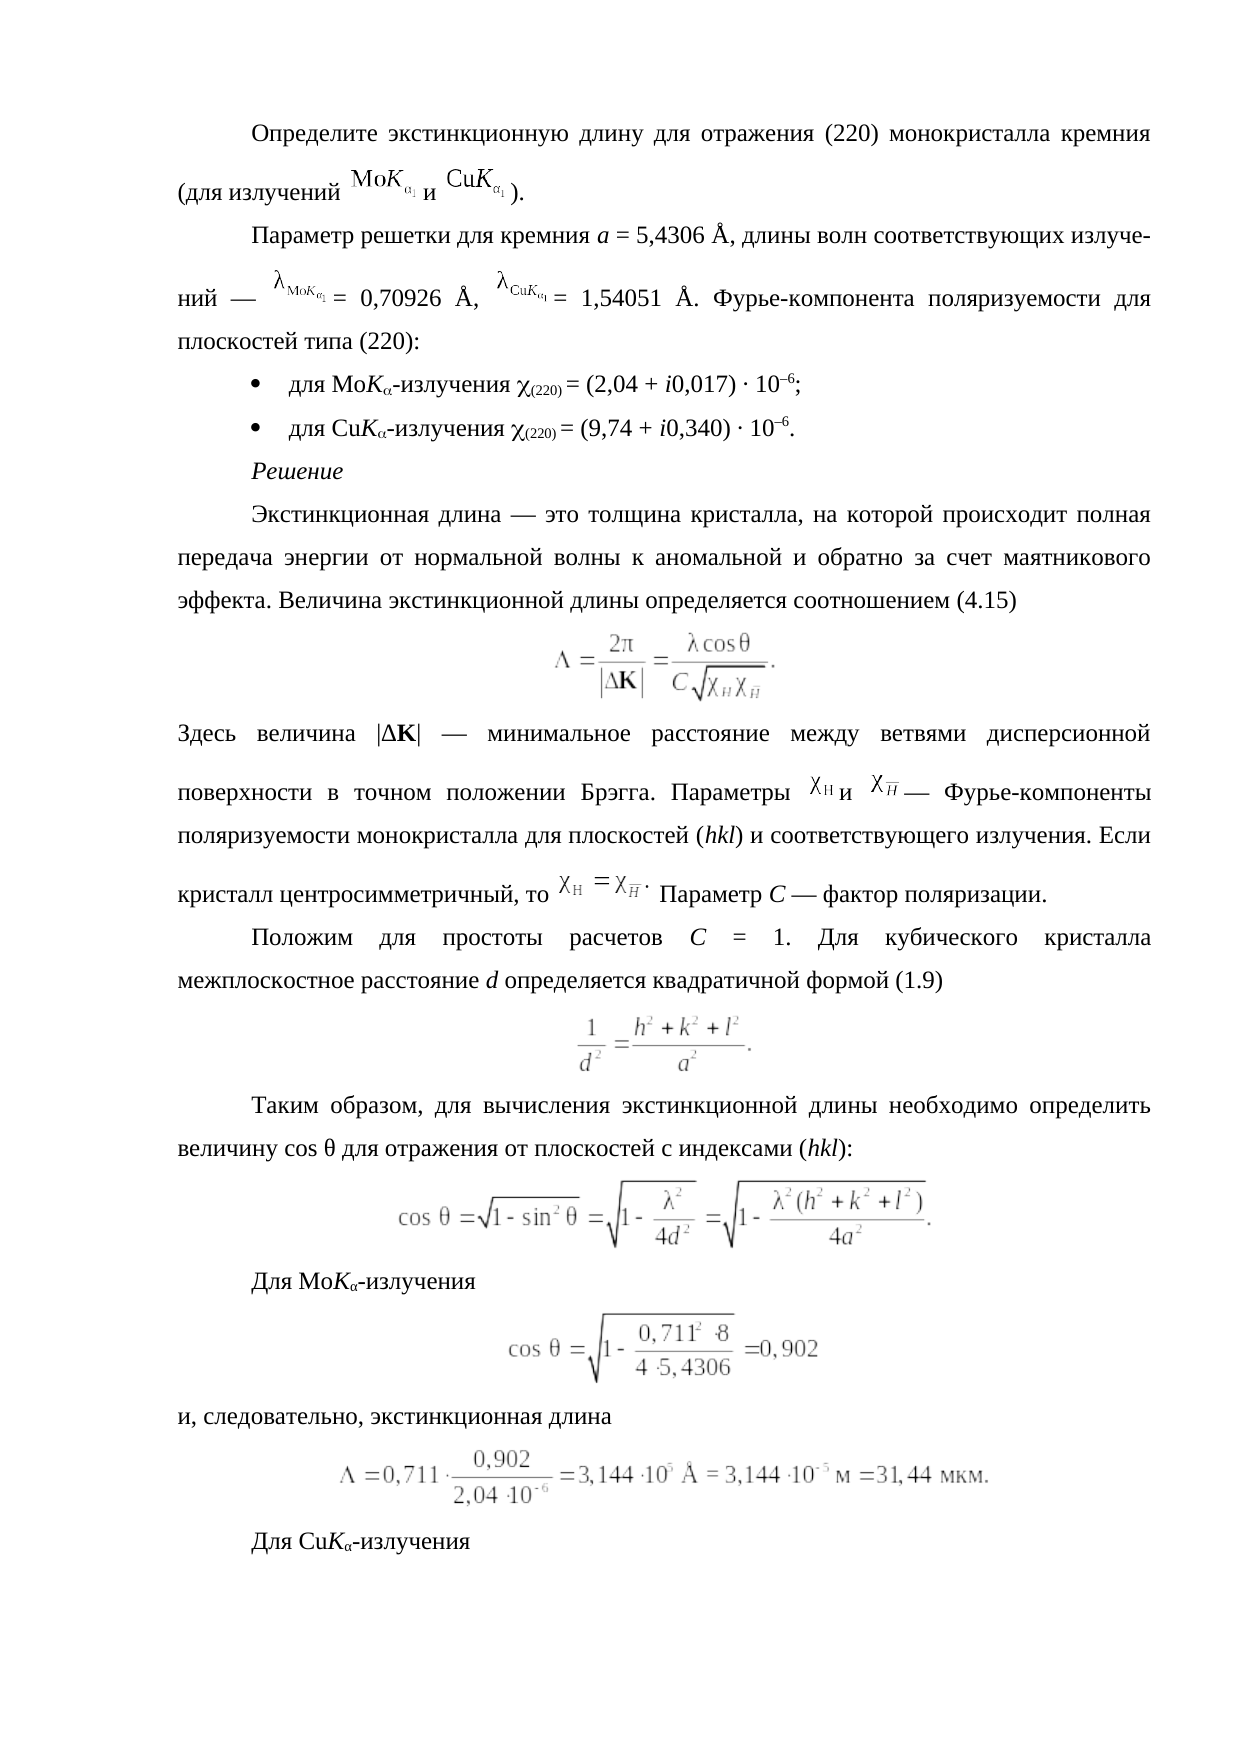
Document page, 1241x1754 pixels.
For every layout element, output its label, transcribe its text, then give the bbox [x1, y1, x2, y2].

list для CuK-излучения (220) = (9,74 + i0,340) ∙ 10–6. [251, 413, 1152, 441]
list для MoK-излучения (220) = (2,04 + i0,017) ∙ 10–6; [251, 369, 1152, 398]
text Положим для простоты расчетов С = 1. Для кубического кристалла межплоскостное расстояние d определяется квадратичной формой (1.9) [177, 922, 1152, 994]
text Здесь величина |∆K| — минимальное расстояние между ветвями дисперсионной поверхности в точном положении Брэгга. Параметры и — Фурье-компоненты поляризуемости монокристалла для плоскостей (hkl) и соответствующего излучения. Если кристалл центросимметричный, то Параметр С — фактор поляризации. [177, 718, 1152, 908]
text Для MoKα-излучения [177, 1266, 1152, 1295]
text Решение [177, 456, 1152, 484]
text Параметр решетки для кремния а = 5,4306 Å, длины волн соответствующих излуче- ний — = 0,70926 Å, = 1,54051 Å. Фурье-компонента поляризуемости для плоскостей типа (220): [177, 220, 1152, 355]
text Для CuKα-излучения [177, 1526, 1152, 1555]
text Определите экстинкционную длину для отражения (220) монокристалла кремния (для излучений и ). [177, 118, 1152, 206]
text Экстинкционная длина — это толщина кристалла, на которой происходит полная передача энергии от нормальной волны к аномальной и обратно за счет маятникового эффекта. Величина экстинкционной длины определяется соотношением (4.15) [177, 499, 1152, 614]
text и, следовательно, экстинкционная длина [177, 1401, 1152, 1430]
text Таким образом, для вычисления экстинкционной длины необходимо определить величину cos θ для отражения от плоскостей с индексами (hkl): [177, 1090, 1152, 1162]
